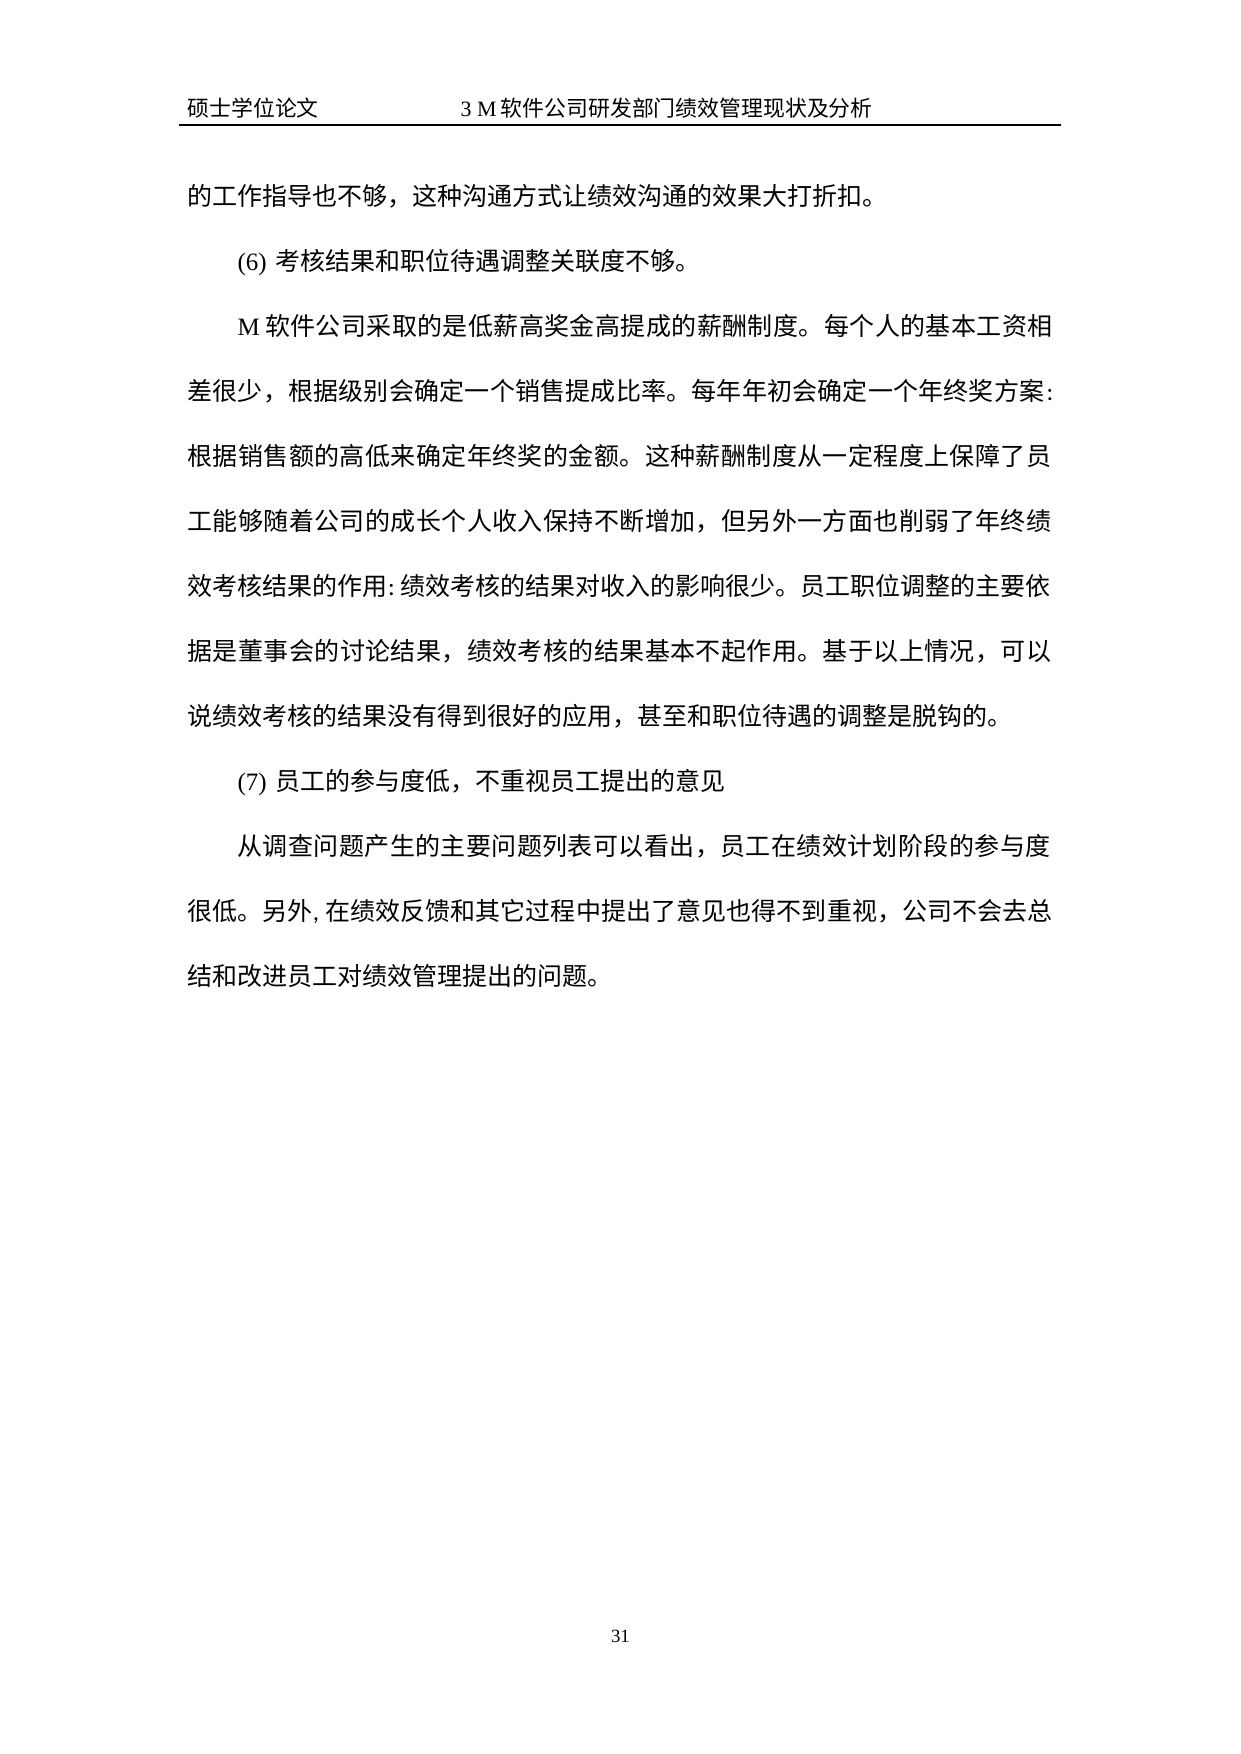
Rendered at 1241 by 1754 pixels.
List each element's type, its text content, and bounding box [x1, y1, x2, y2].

text 从调查问题产生的主要问题列表可以看出，员工在绩效计划阶段的参与度很低。另外, 在绩效反馈和其它过程中提出了意见也得不到重视，公司不会去总结和改进员工对绩效管理提出的问题。 [187, 812, 1053, 1007]
list 员工的参与度低，不重视员工提出的意见 [187, 747, 1053, 812]
list 考核结果和职位待遇调整关联度不够。 [187, 227, 1053, 292]
text M软件公司采取的是低薪高奖金高提成的薪酬制度。每个人的基本工资相差很少，根据级别会确定一个销售提成比率。每年年初会确定一个年终奖方案:根据销售额的高低来确定年终奖的金额。这种薪酬制度从一定程度上保障了员工能够随着公司的成长个人收入保持不断增加，但另外一方面也削弱了年终绩效考核结果的作用: 绩效考核的结果对收入的影响很少。员工职位调整的主要依据是董事会的讨论结果，绩效考核的结果基本不起作用。基于以上情况，可以说绩效考核的结果没有得到很好的应用，甚至和职位待遇的调整是脱钩的。 [187, 292, 1053, 747]
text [187, 162, 1053, 227]
